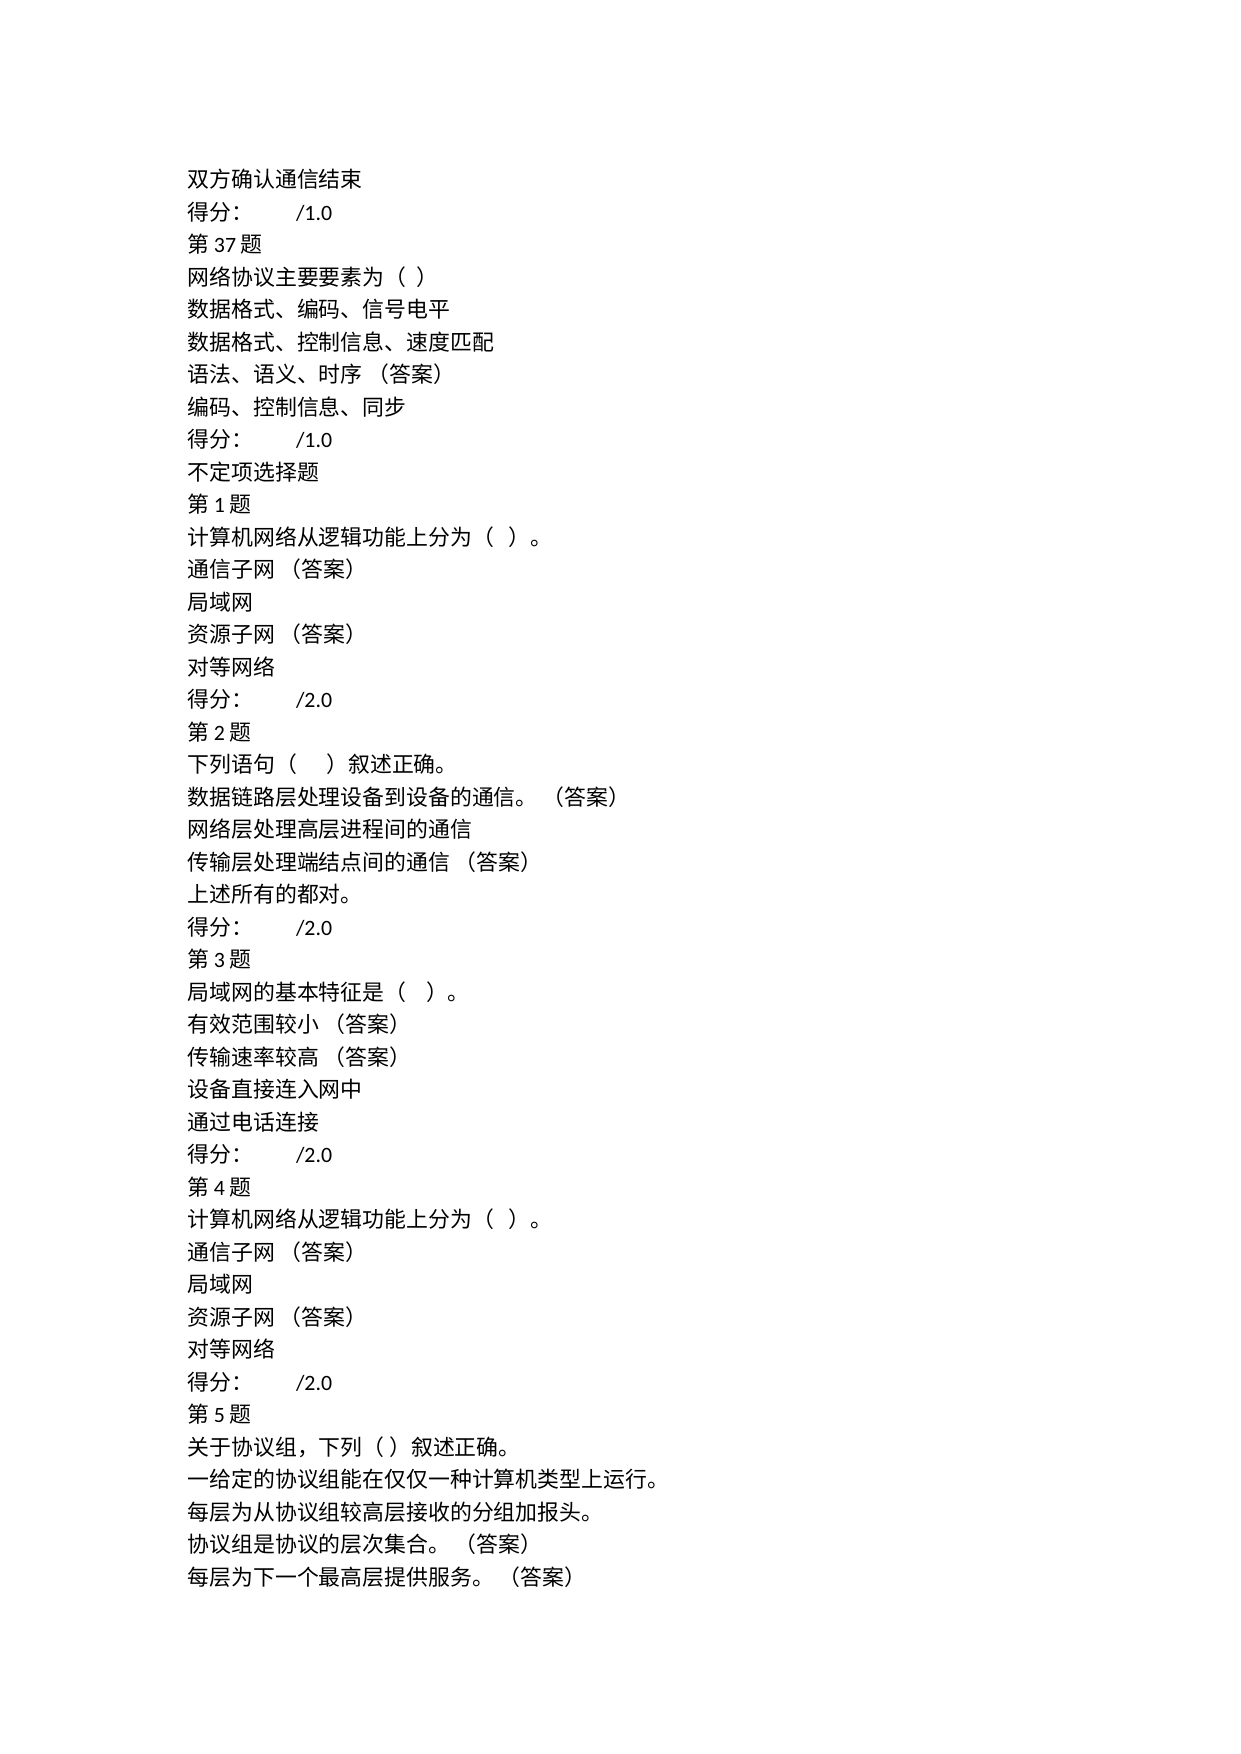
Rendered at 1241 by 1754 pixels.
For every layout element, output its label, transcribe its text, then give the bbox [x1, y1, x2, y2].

text 网络层处理高层进程间的通信 [187, 812, 1053, 844]
text 通信子网 （答案） [187, 1234, 1053, 1267]
text 第3题 [187, 942, 1053, 974]
text 得分： /2.0 [187, 682, 1053, 714]
text 第4题 [187, 1169, 1053, 1202]
text 对等网络 [187, 649, 1053, 682]
text 数据链路层处理设备到设备的通信。 （答案） [187, 779, 1053, 812]
text 计算机网络从逻辑功能上分为（ ）。 [187, 1202, 1053, 1234]
text 局域网的基本特征是（ ）。 [187, 974, 1053, 1007]
text 局域网 [187, 584, 1053, 617]
text 协议组是协议的层次集合。 （答案） [187, 1527, 1053, 1559]
text 关于协议组，下列（ ）叙述正确。 [187, 1429, 1053, 1462]
text 资源子网 （答案） [187, 617, 1053, 649]
text 对等网络 [187, 1332, 1053, 1364]
text 数据格式、控制信息、速度匹配 [187, 324, 1053, 357]
text 每层为下一个最高层提供服务。 （答案） [187, 1559, 1053, 1592]
text 数据格式、编码、信号电平 [187, 292, 1053, 324]
text 设备直接连入网中 [187, 1072, 1053, 1104]
text 不定项选择题 [187, 454, 1053, 487]
text 编码、控制信息、同步 [187, 389, 1053, 422]
text 第5题 [187, 1397, 1053, 1429]
text 语法、语义、时序 （答案） [187, 357, 1053, 389]
text 得分： /2.0 [187, 909, 1053, 942]
text 传输层处理端结点间的通信 （答案） [187, 844, 1053, 877]
text 通信子网 （答案） [187, 552, 1053, 584]
text 第1题 [187, 487, 1053, 519]
text 局域网 [187, 1267, 1053, 1299]
text 有效范围较小 （答案） [187, 1007, 1053, 1039]
text 第37题 [187, 227, 1053, 259]
text 得分： /2.0 [187, 1364, 1053, 1397]
text 网络协议主要要素为（ ） [187, 259, 1053, 292]
text 一给定的协议组能在仅仅一种计算机类型上运行。 [187, 1462, 1053, 1494]
text 得分： /1.0 [187, 194, 1053, 227]
text 得分： /2.0 [187, 1137, 1053, 1169]
text 计算机网络从逻辑功能上分为（ ）。 [187, 519, 1053, 552]
text 每层为从协议组较高层接收的分组加报头。 [187, 1494, 1053, 1527]
text 下列语句（ ）叙述正确。 [187, 747, 1053, 779]
text 通过电话连接 [187, 1104, 1053, 1137]
text 双方确认通信结束 [187, 162, 1053, 194]
text 得分： /1.0 [187, 422, 1053, 454]
text 第2题 [187, 714, 1053, 747]
text 传输速率较高 （答案） [187, 1039, 1053, 1072]
text 资源子网 （答案） [187, 1299, 1053, 1332]
text 上述所有的都对。 [187, 877, 1053, 909]
